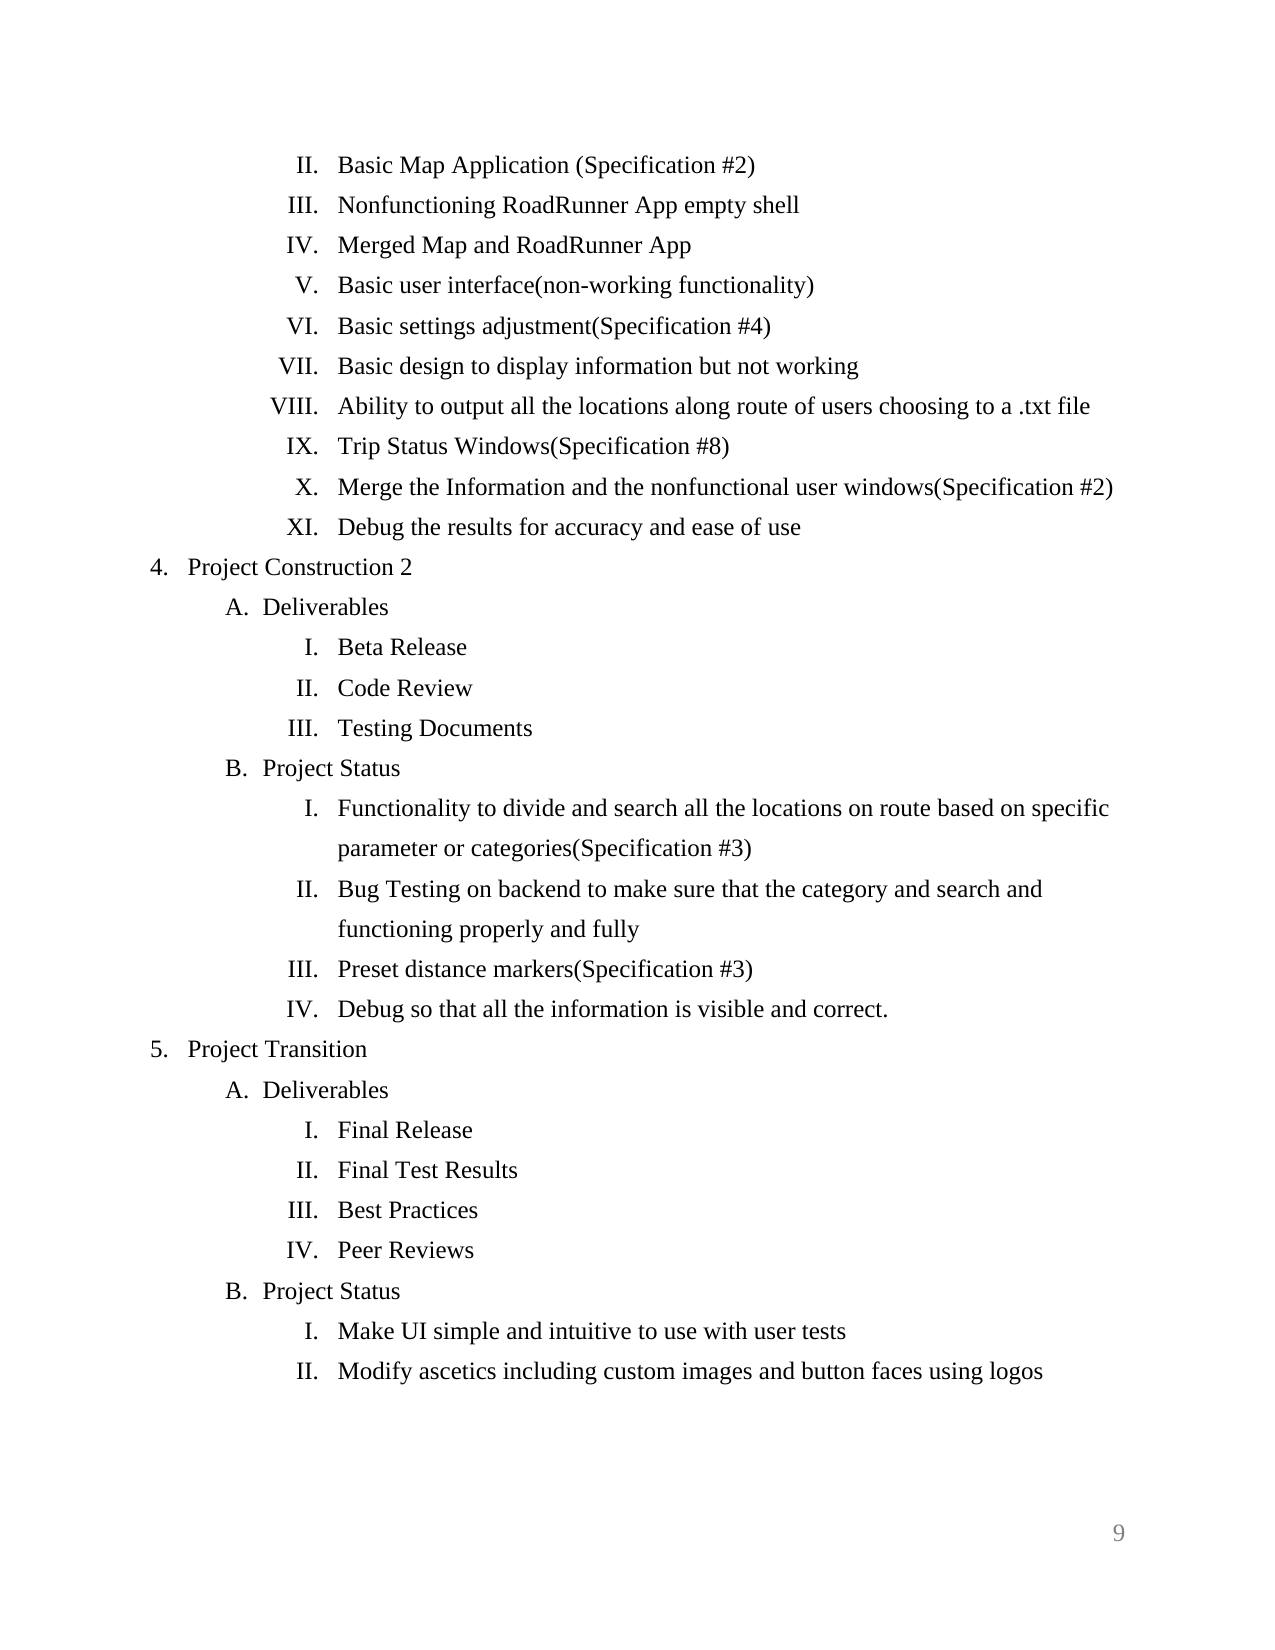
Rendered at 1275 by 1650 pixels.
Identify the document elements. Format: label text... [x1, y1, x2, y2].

list Deliverables [225, 592, 1125, 621]
list Bug Testing on backend to make sure that the category and search and functioning properly and fully [319, 874, 1125, 943]
list Final Release [319, 1115, 1125, 1144]
list Nonfunctioning RoadRunner App empty shell [319, 190, 1125, 219]
list Debug the results for accuracy and ease of use [319, 512, 1125, 541]
list Functionality to divide and search all the locations on route based on specific parameter or categories(Specification #3) [319, 793, 1125, 862]
list Project Transition [150, 1034, 1125, 1063]
list Basic design to display information but not working [319, 351, 1125, 380]
list Beta Release [319, 632, 1125, 661]
list Ability to output all the locations along route of users choosing to a .txt file [319, 391, 1125, 420]
list Modify ascetics including custom images and button faces using logos [319, 1356, 1125, 1385]
list Make UI simple and intuitive to use with user tests [319, 1316, 1125, 1345]
list Testing Documents [319, 713, 1125, 742]
list Merge the Information and the nonfunctional user windows(Specification #2) [319, 472, 1125, 500]
list Project Status [225, 753, 1125, 782]
list Peer Reviews [319, 1236, 1125, 1264]
list Basic settings adjustment(Specification #4) [319, 311, 1125, 339]
list Trip Status Windows(Specification #8) [319, 431, 1125, 460]
list Basic user interface(non-working functionality) [319, 271, 1125, 299]
list Project Construction 2 [150, 552, 1125, 581]
list Best Practices [319, 1195, 1125, 1224]
list Code Review [319, 673, 1125, 701]
list Deliverables [225, 1075, 1125, 1103]
list Final Test Results [319, 1155, 1125, 1184]
list Merged Map and RoadRunner App [319, 230, 1125, 259]
list Preset distance markers(Specification #3) [319, 954, 1125, 983]
list Debug so that all the information is visible and correct. [319, 994, 1125, 1023]
list Basic Map Application (Specification #2) [319, 150, 1125, 179]
list Project Status [225, 1276, 1125, 1304]
